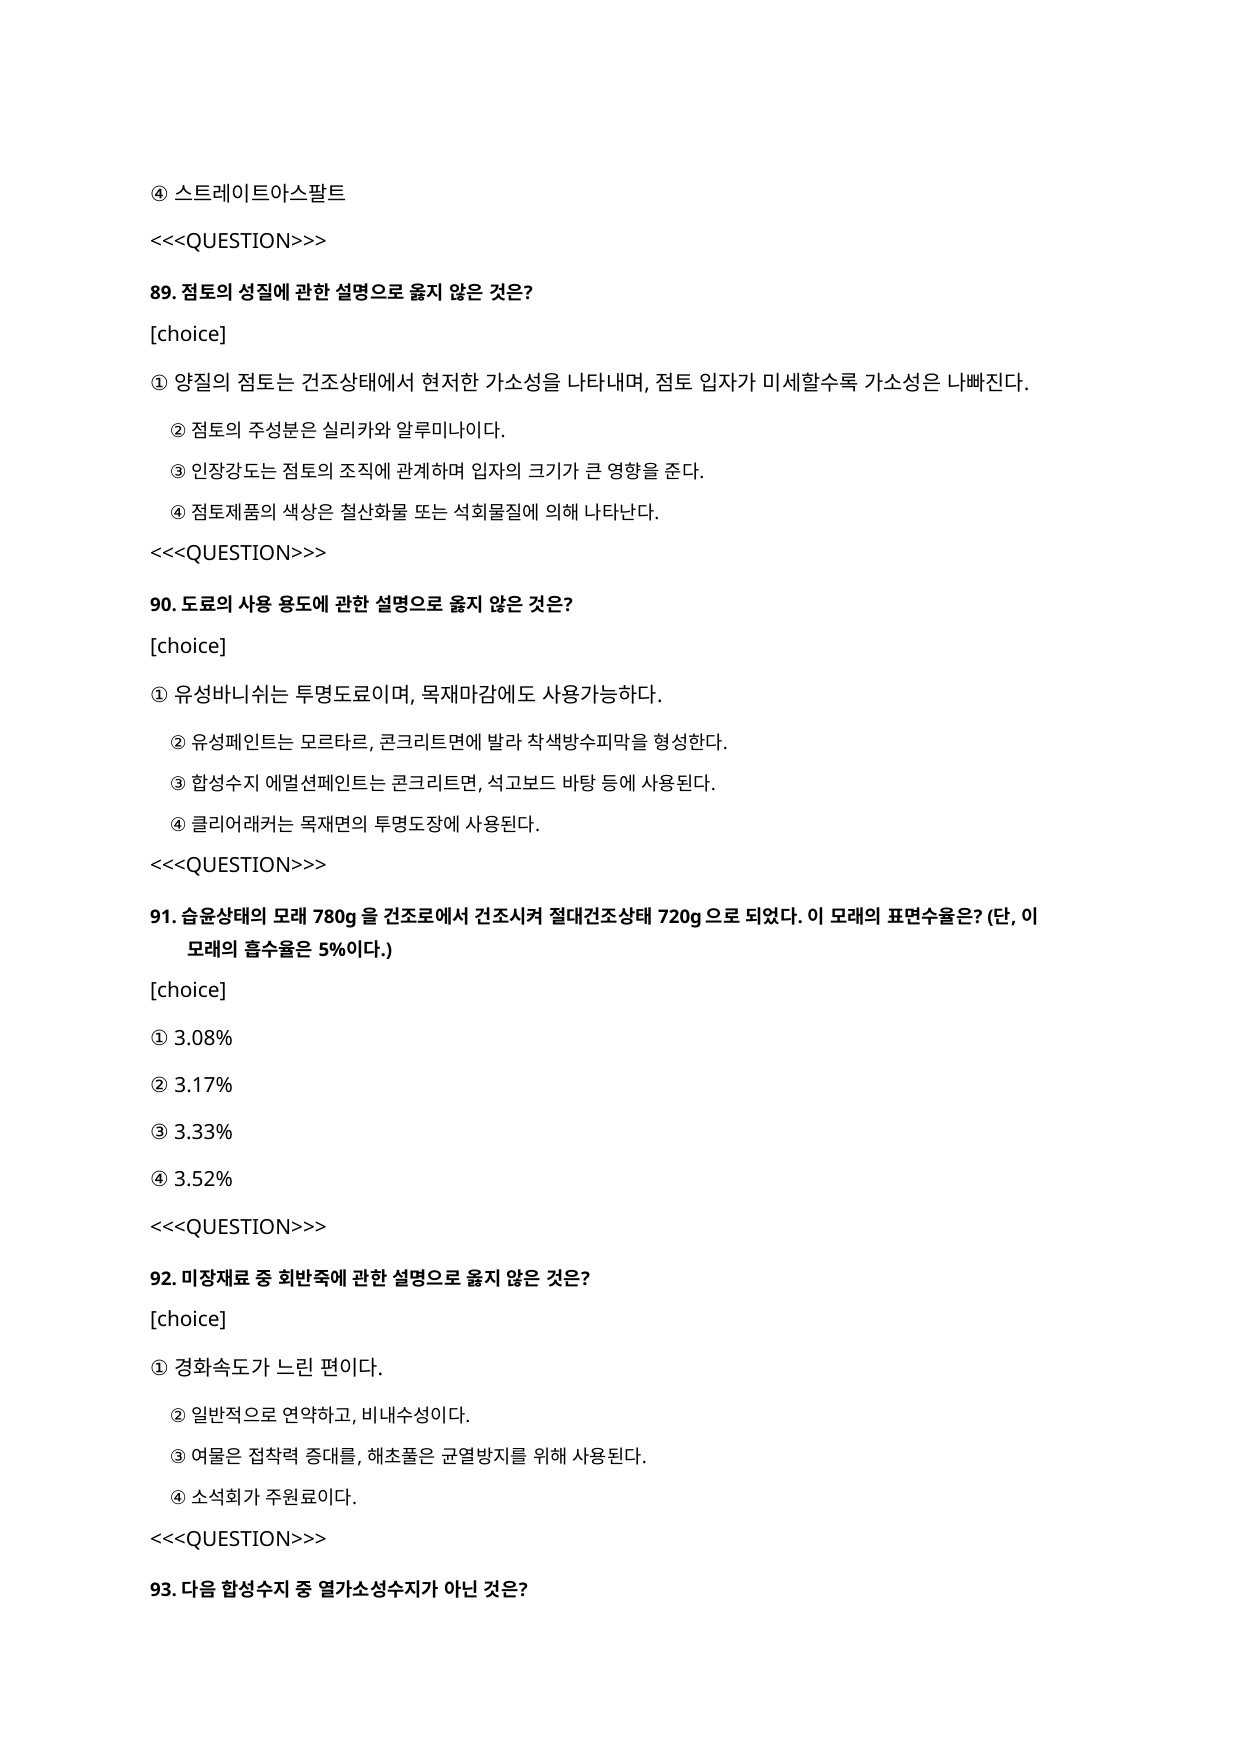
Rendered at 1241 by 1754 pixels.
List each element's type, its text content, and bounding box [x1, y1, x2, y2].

text ② 점토의 주성분은 실리카와 알루미나이다. [150, 416, 1090, 443]
text ② 일반적으로 연약하고, 비내수성이다. [150, 1401, 1090, 1428]
text <<<QUESTION>>> [150, 538, 1090, 567]
text ③ 합성수지 에멀션페인트는 콘크리트면, 석고보드 바탕 등에 사용된다. [150, 768, 1090, 796]
text ③ 여물은 접착력 증대를, 해초풀은 균열방지를 위해 사용된다. [150, 1442, 1090, 1469]
text ④ 점토제품의 색상은 철산화물 또는 석회물질에 의해 나타난다. [150, 497, 1090, 525]
text [choice] [150, 631, 1090, 659]
text ④ 소석회가 주원료이다. [150, 1483, 1090, 1510]
text ① 3.08% [150, 1023, 1090, 1051]
text <<<QUESTION>>> [150, 227, 1090, 255]
text [choice] [150, 1304, 1090, 1333]
text ④ 스트레이트아스팔트 [150, 177, 1090, 207]
text ① 경화속도가 느린 편이다. [150, 1351, 1090, 1382]
text ① 유성바니쉬는 투명도료이며, 목재마감에도 사용가능하다. [150, 678, 1090, 708]
text ② 3.17% [150, 1070, 1090, 1098]
text [choice] [150, 319, 1090, 347]
text <<<QUESTION>>> [150, 1524, 1090, 1552]
text ② 유성페인트는 모르타르, 콘크리트면에 발라 착색방수피막을 형성한다. [150, 727, 1090, 755]
text ③ 인장강도는 점토의 조직에 관계하며 입자의 크기가 큰 영향을 준다. [150, 457, 1090, 484]
text 90. 도료의 사용 용도에 관한 설명으로 옳지 않은 것은? [150, 590, 1090, 617]
text ④ 3.52% [150, 1164, 1090, 1193]
text ① 양질의 점토는 건조상태에서 현저한 가소성을 나타내며, 점토 입자가 미세할수록 가소성은 나빠진다. [150, 366, 1090, 397]
text 93. 다음 합성수지 중 열가소성수지가 아닌 것은? [150, 1575, 1090, 1602]
text [choice] [150, 975, 1090, 1004]
text ④ 클리어래커는 목재면의 투명도장에 사용된다. [150, 809, 1090, 837]
text <<<QUESTION>>> [150, 1212, 1090, 1240]
text 92. 미장재료 중 회반죽에 관한 설명으로 옳지 않은 것은? [150, 1263, 1090, 1290]
text 91. 습윤상태의 모래 780g을 건조로에서 건조시켜 절대건조상태 720g으로 되었다. 이 모래의 표면수율은? (단, 이 모래의 흡수율은 5%이다.) [150, 902, 1090, 962]
text <<<QUESTION>>> [150, 850, 1090, 879]
text 89. 점토의 성질에 관한 설명으로 옳지 않은 것은? [150, 278, 1090, 305]
text ③ 3.33% [150, 1117, 1090, 1146]
